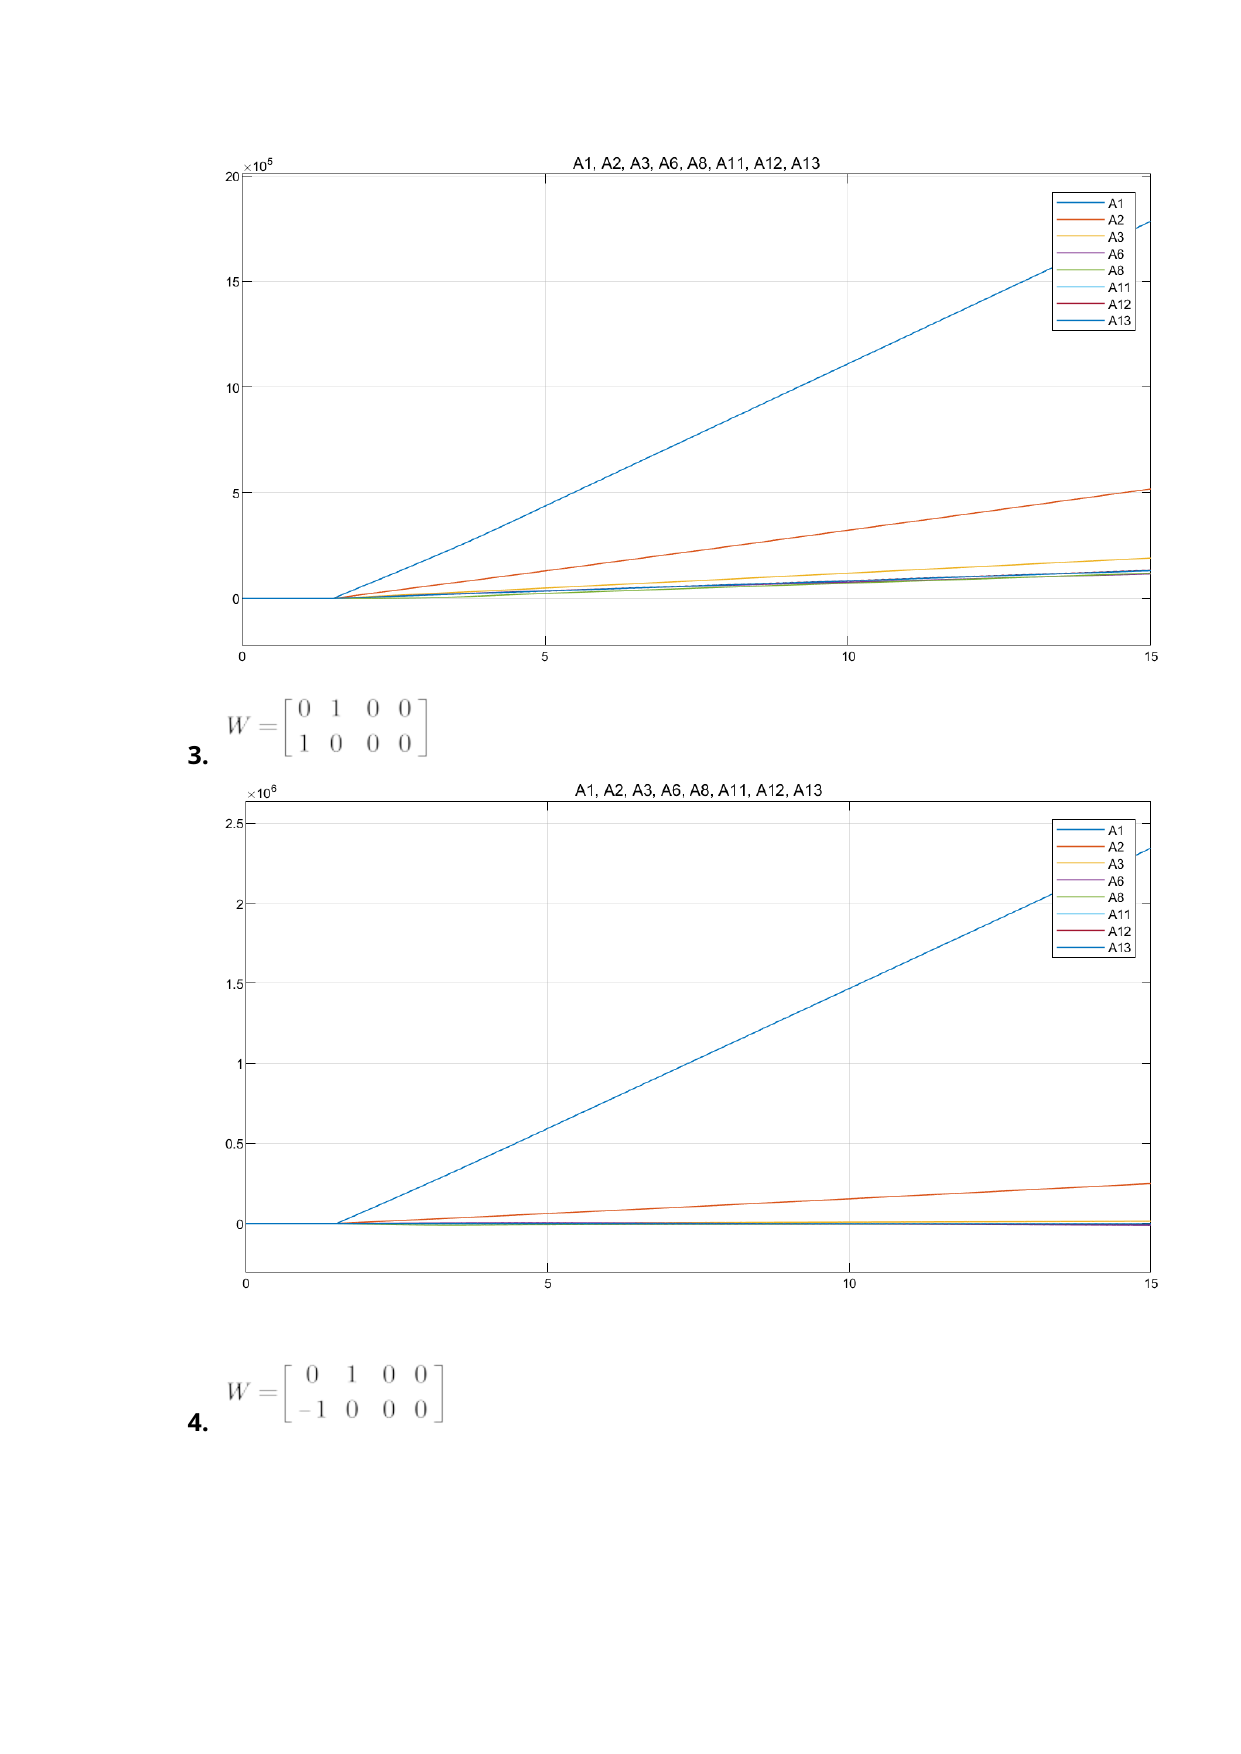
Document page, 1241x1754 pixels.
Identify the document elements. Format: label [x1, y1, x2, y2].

picture [225, 150, 1166, 687]
picture [225, 777, 1166, 1314]
